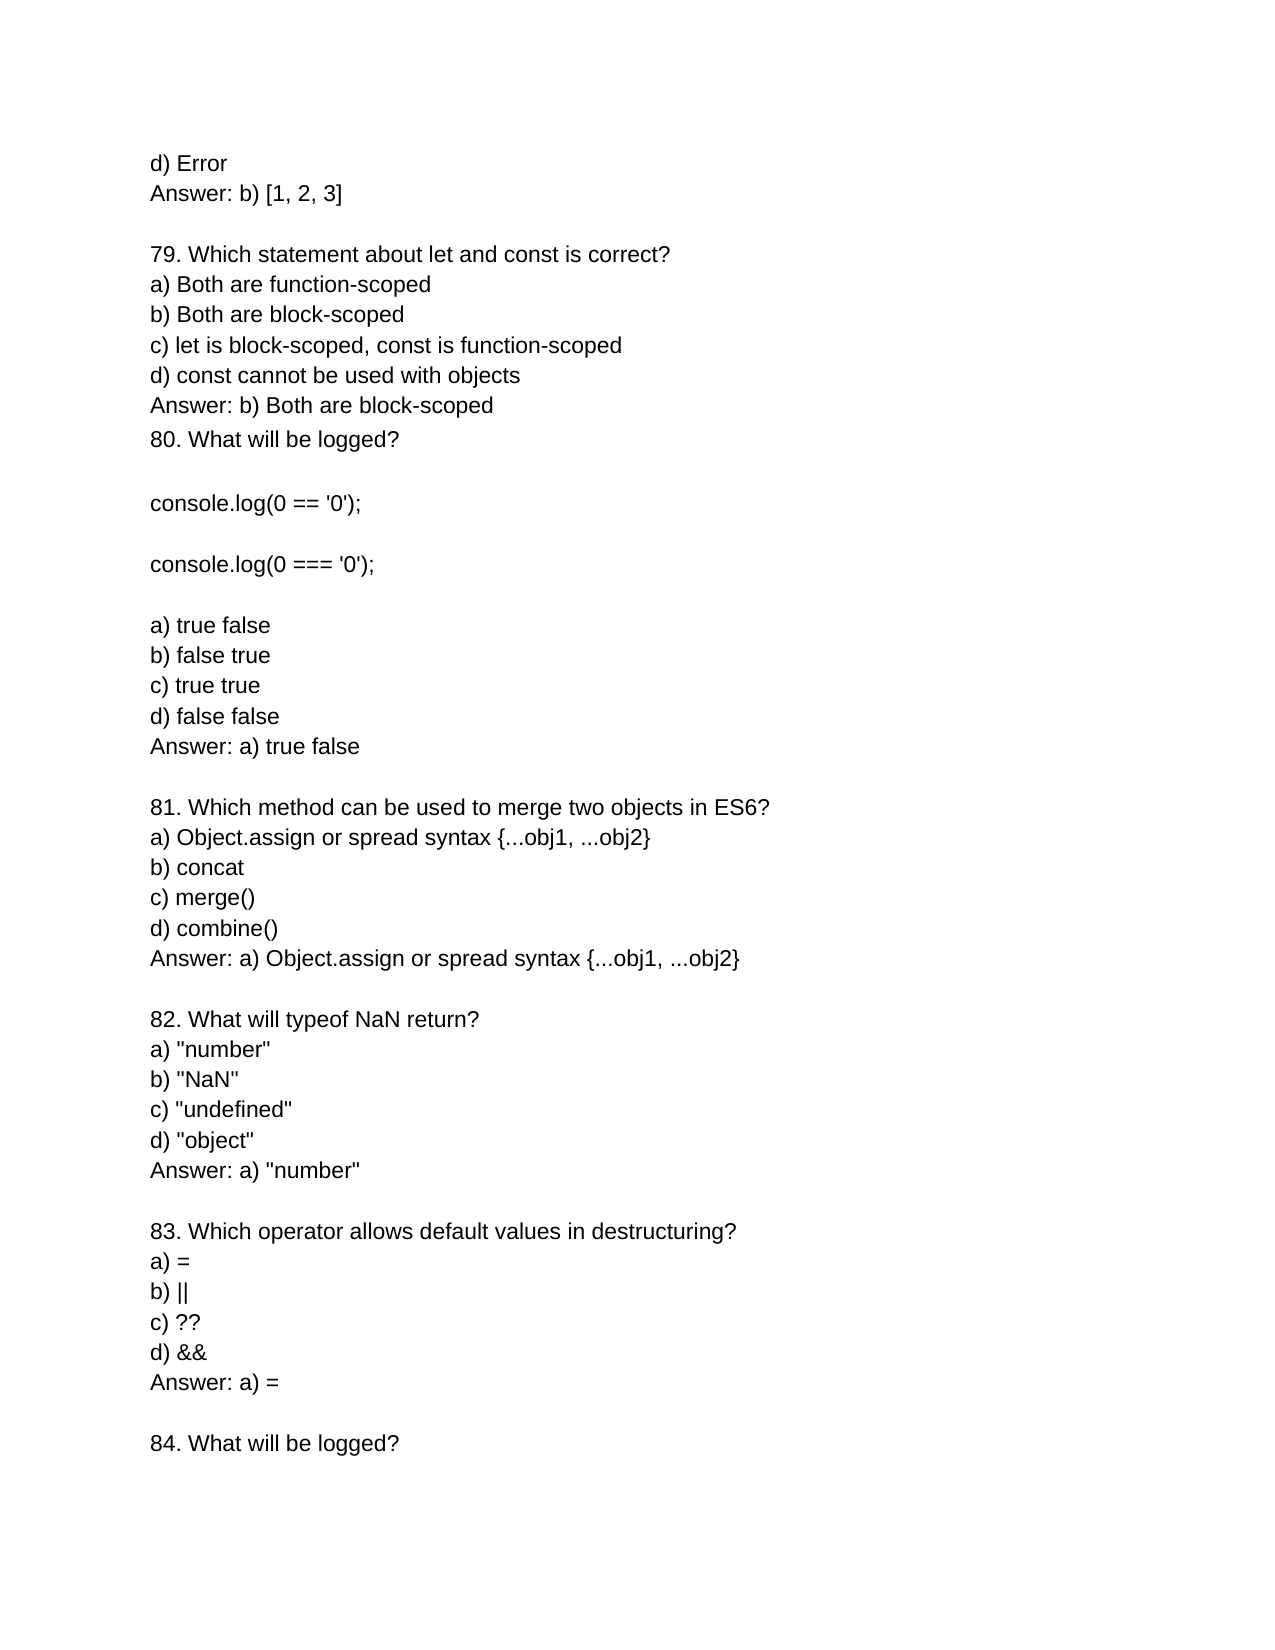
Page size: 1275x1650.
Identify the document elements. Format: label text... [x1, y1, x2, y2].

list let is block-scoped, const is function-scoped [150, 332, 1125, 358]
text a) = [150, 1248, 1125, 1274]
list Which operator allows default values in destructuring? [150, 1218, 1125, 1244]
list merge() [150, 884, 1125, 911]
text Answer: b) [1, 2, 3] [150, 180, 1125, 207]
list "object" [150, 1127, 1125, 1153]
text console.log(0 === '0'); [150, 553, 1125, 577]
list Both are block-scoped [150, 301, 1125, 328]
list true true [150, 672, 1125, 699]
list What will be logged? console.log(0 == '0'); [150, 426, 400, 516]
list const cannot be used with objects Answer: b) Both are block-scoped [150, 362, 521, 419]
list Which method can be used to merge two objects in ES6? [150, 793, 1125, 820]
list "undefined" [150, 1096, 1125, 1123]
list Which statement about let and const is correct? [150, 241, 1125, 267]
list "number" [150, 1036, 1125, 1062]
list "NaN" [150, 1066, 1125, 1092]
list What will typeof NaN return? [150, 1006, 1125, 1032]
list What will be logged? [150, 1430, 1125, 1456]
list true false [150, 612, 1125, 638]
list ?? [150, 1309, 1125, 1335]
list Object.assign or spread syntax {...obj1, ...obj2} [150, 824, 1125, 850]
list concat [150, 854, 1125, 880]
list Both are function-scoped [150, 271, 1125, 297]
list false true [150, 642, 1125, 668]
list && Answer: a) = [150, 1339, 279, 1396]
list Error [150, 150, 1125, 176]
text b) || [150, 1278, 1125, 1305]
text Answer: a) Object.assign or spread syntax {...obj1, ...obj2} [150, 945, 1125, 971]
list combine() [150, 914, 1125, 941]
text Answer: a) "number" [150, 1157, 1125, 1183]
list false false Answer: a) true false [150, 703, 360, 759]
